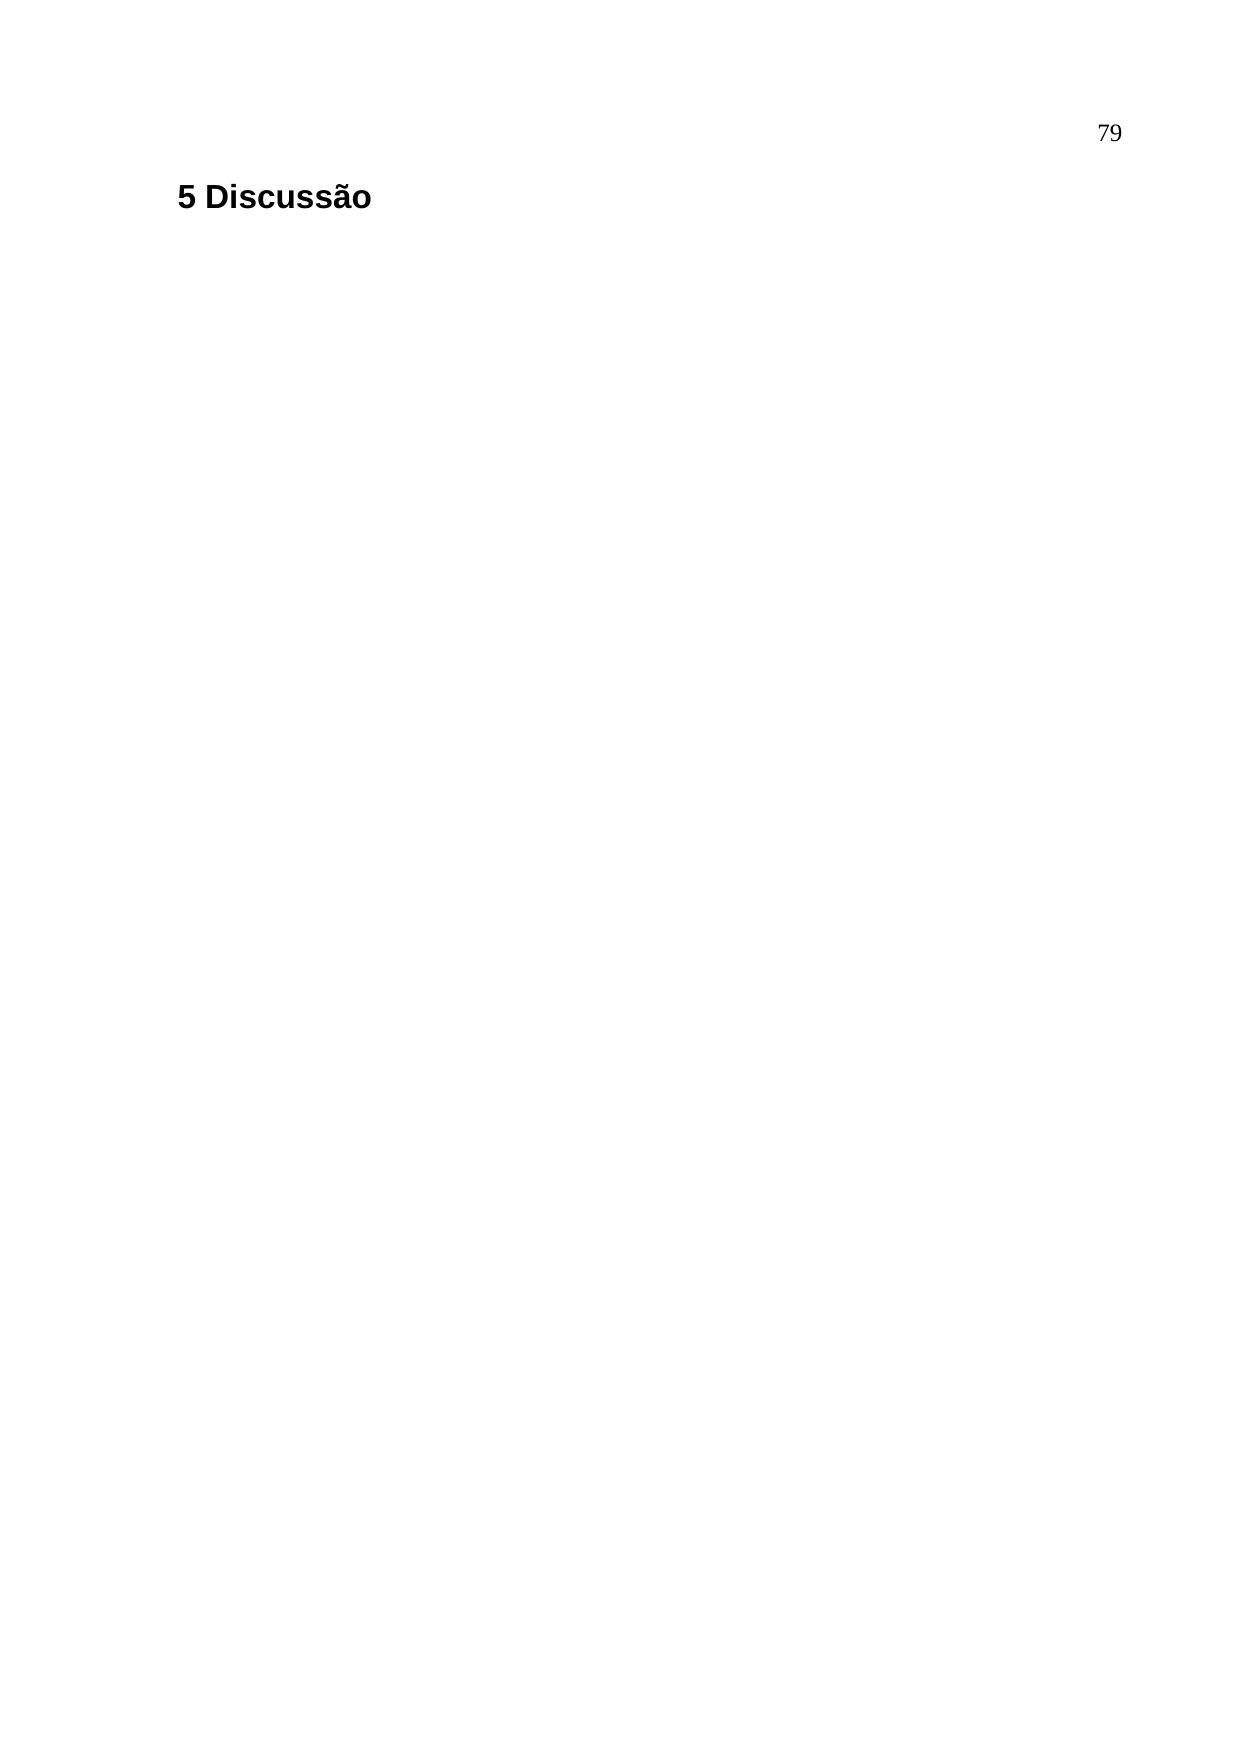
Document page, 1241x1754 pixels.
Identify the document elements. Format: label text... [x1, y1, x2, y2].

subtitle Discussão [177, 177, 1122, 216]
